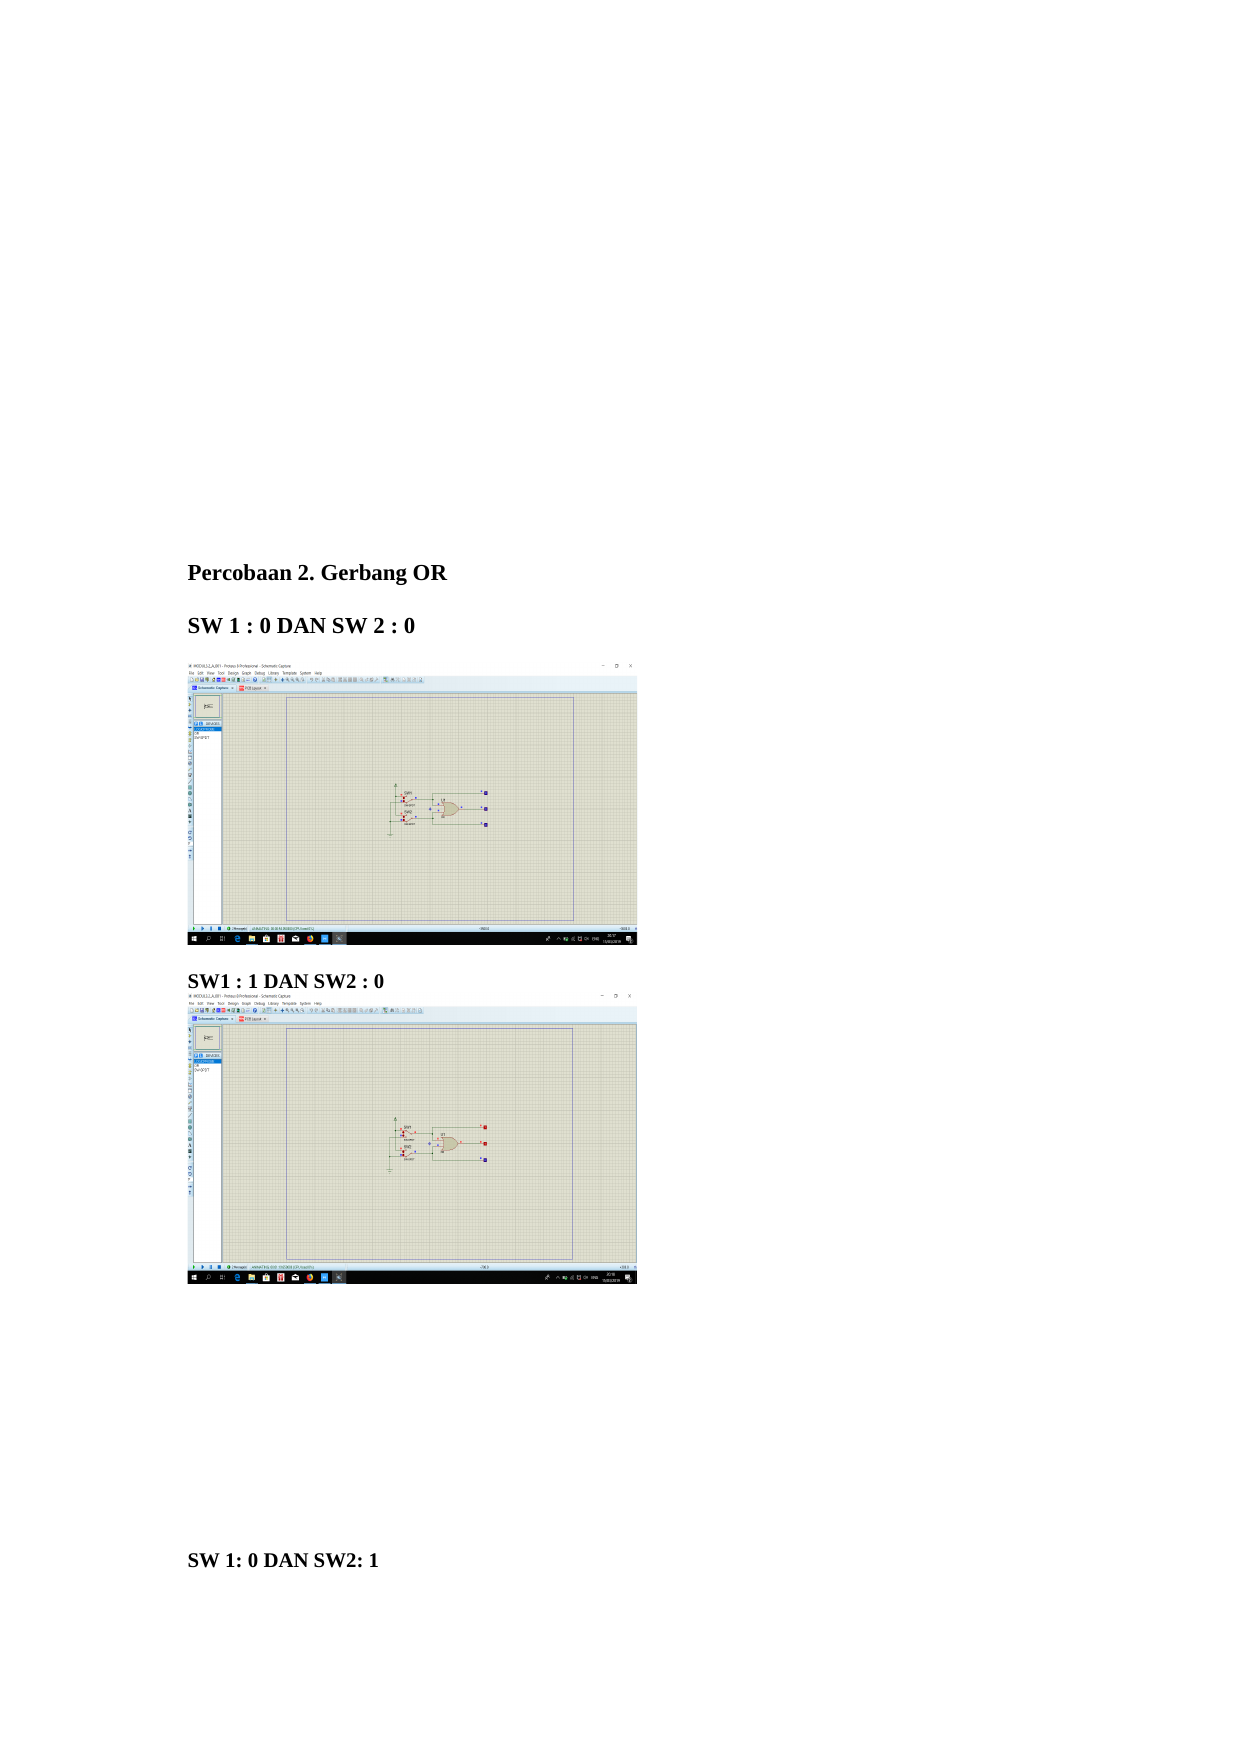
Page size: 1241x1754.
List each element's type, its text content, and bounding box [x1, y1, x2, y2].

picture [187, 992, 637, 1284]
text Percobaan 2. Gerbang OR [187, 559, 1053, 585]
text SW 1: 0 DAN SW2: 1 [187, 1548, 1053, 1572]
text SW 1 : 0 DAN SW 2 : 0 [187, 612, 1053, 638]
text SW1 : 1 DAN SW2 : 0 [187, 969, 1053, 993]
picture [187, 662, 638, 945]
